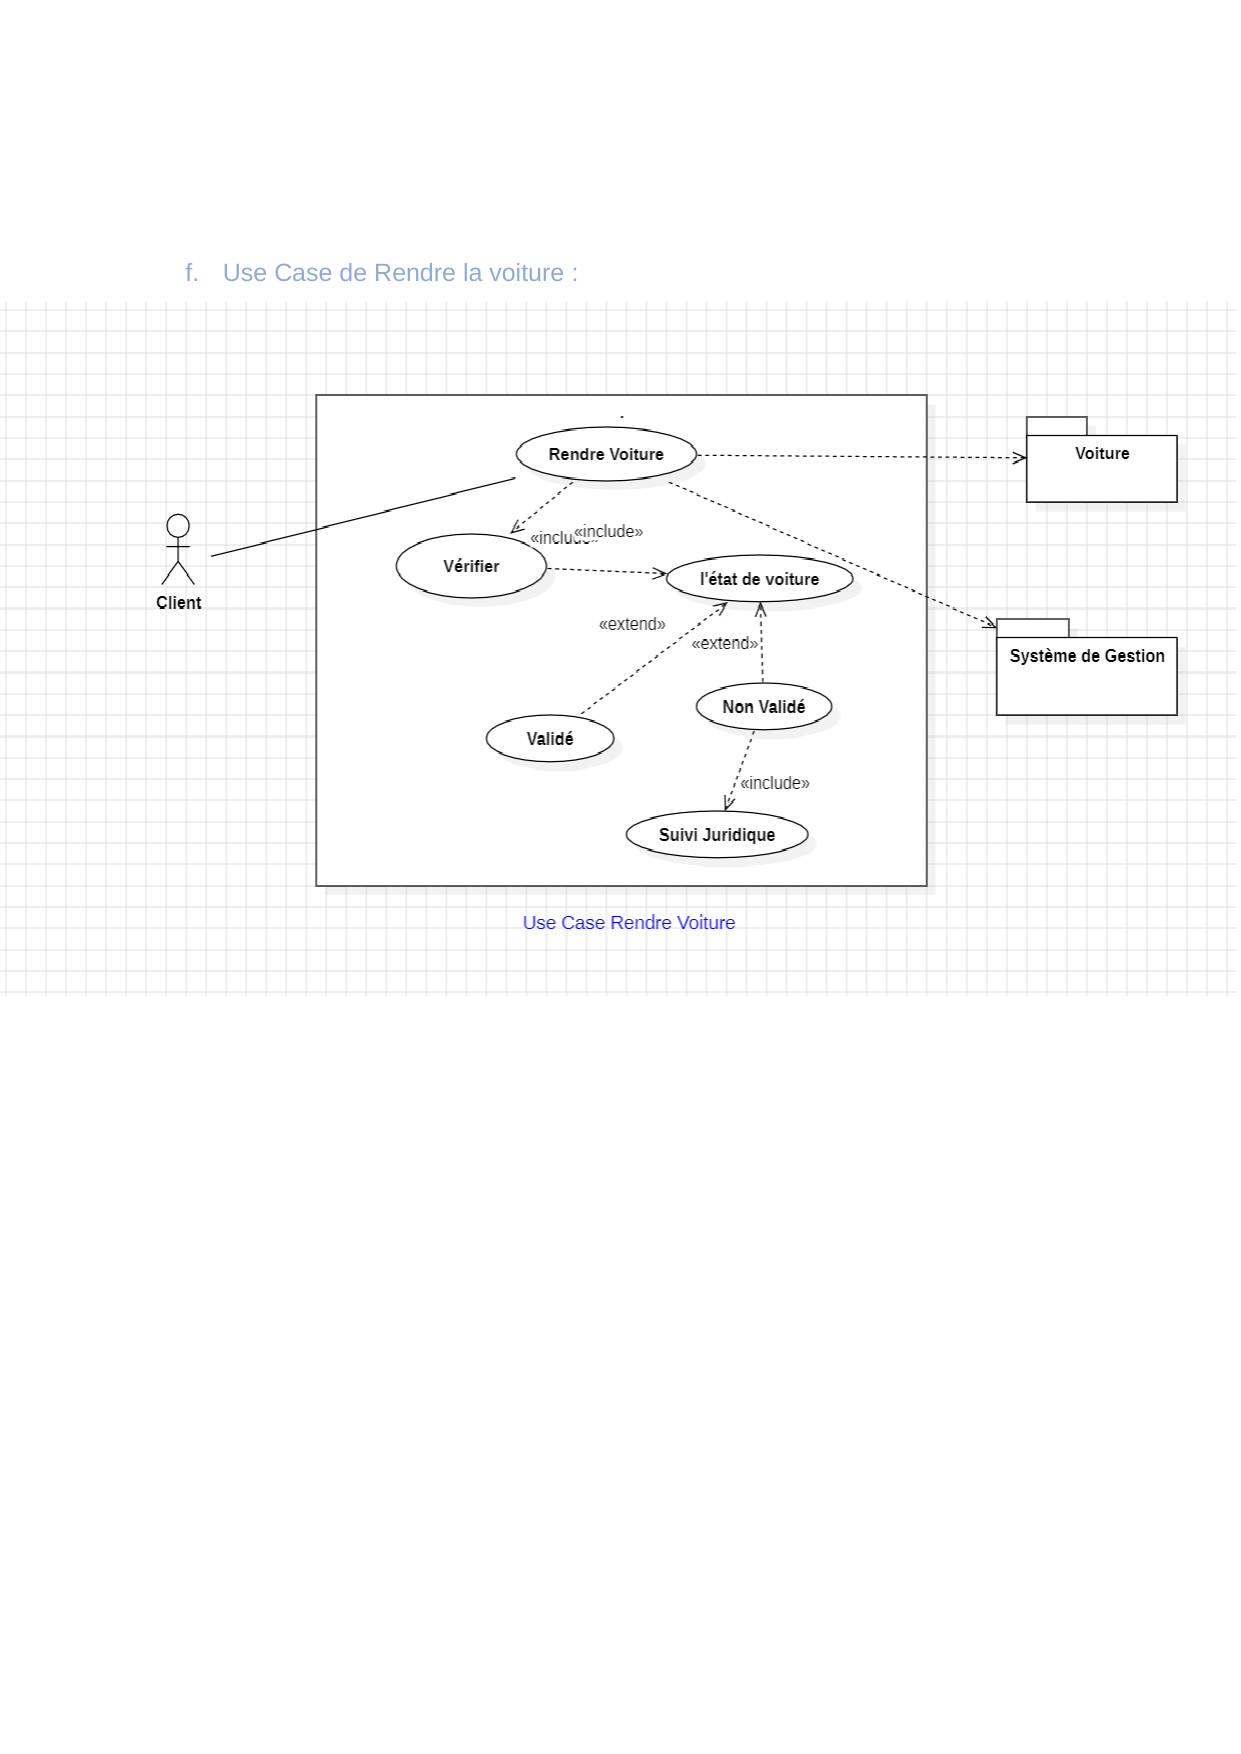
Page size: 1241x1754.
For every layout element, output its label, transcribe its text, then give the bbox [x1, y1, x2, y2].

picture [0, 301, 1237, 996]
subtitle Use Case de Rendre la voiture : [185, 258, 1093, 287]
